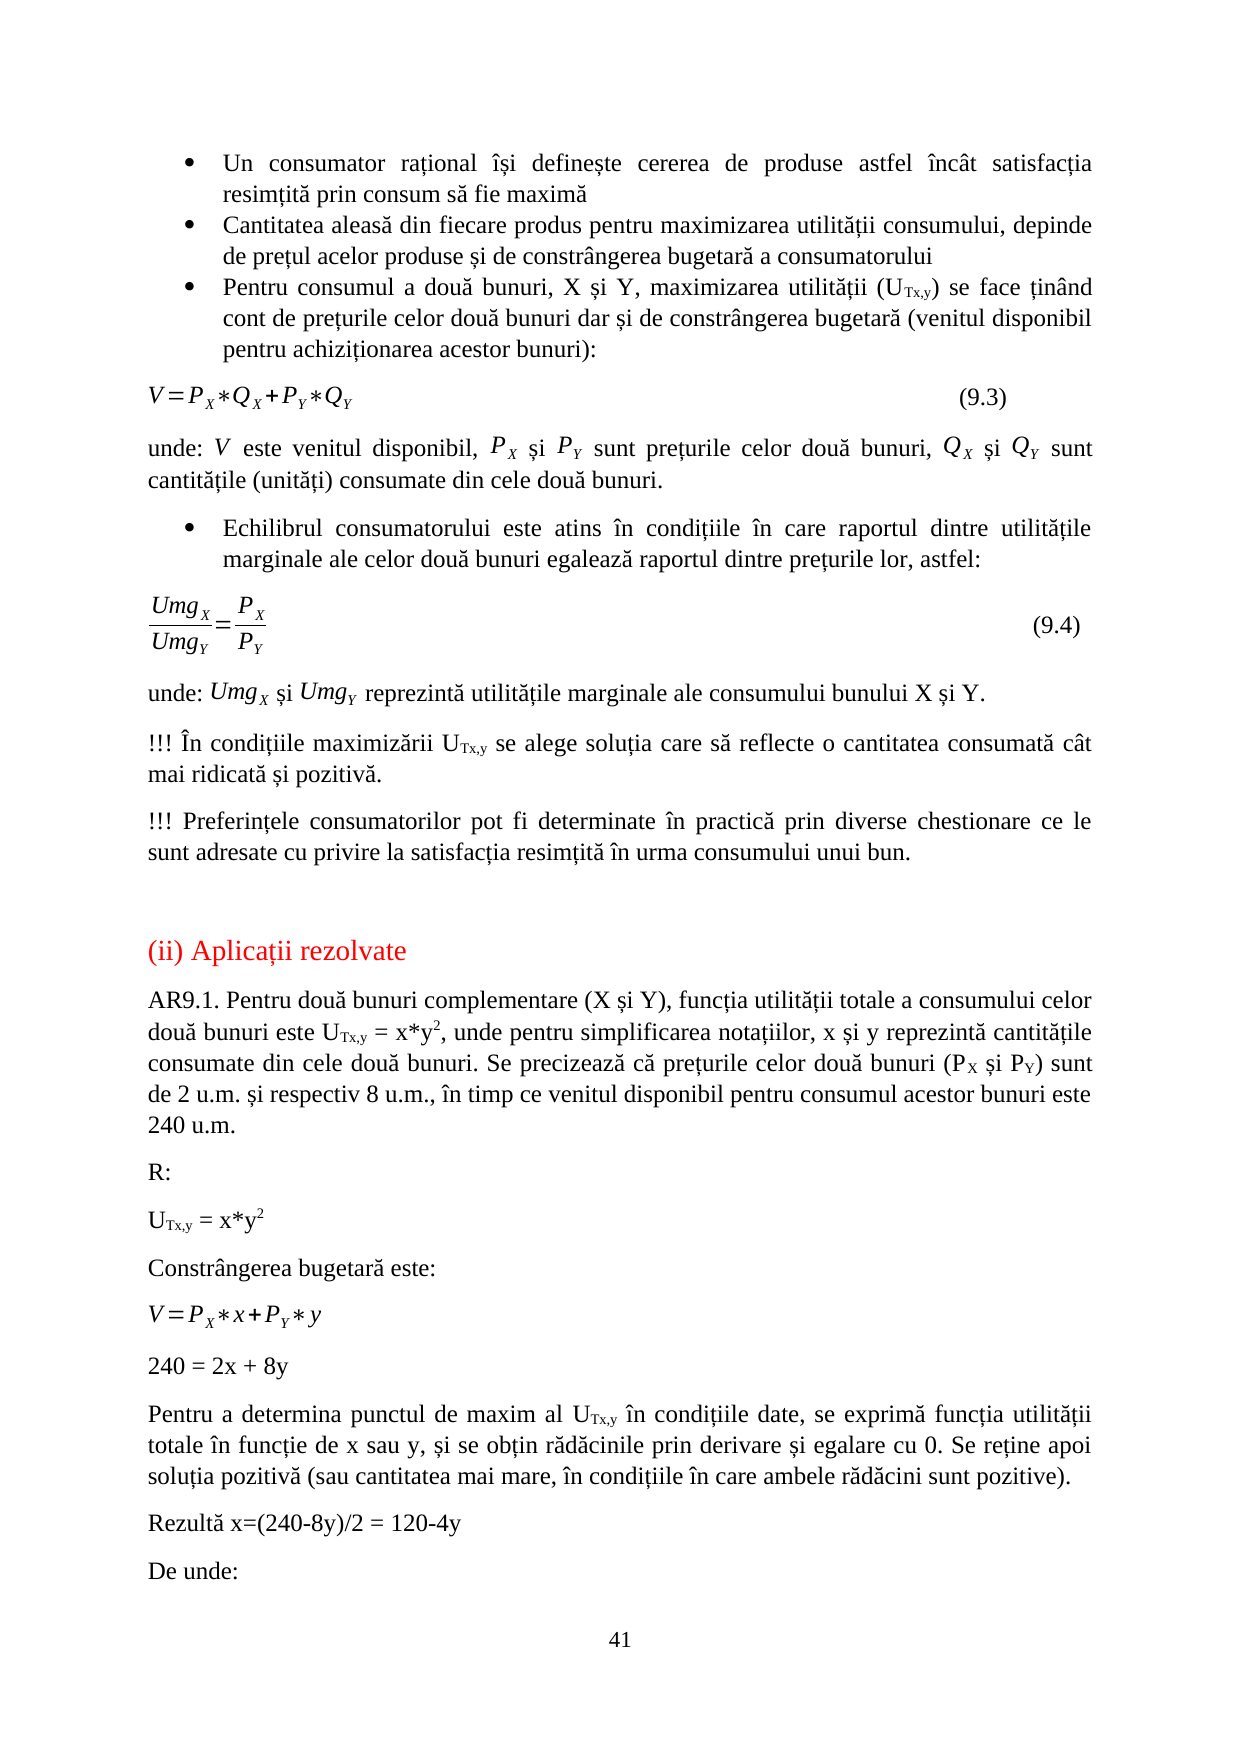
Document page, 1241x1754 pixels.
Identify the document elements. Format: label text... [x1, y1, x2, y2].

list Cantitatea aleasă din fiecare produs pentru maximizarea utilității consumului, depinde de prețul acelor produse și de constrângerea bugetară a consumatorului [185, 210, 1093, 269]
text !!! Preferințele consumatorilor pot fi determinate în practică prin diverse chestionare ce le sunt adresate cu privire la satisfacția resimțită în urma consumului unui bun. [148, 806, 1093, 866]
text Constrângerea bugetară este: [148, 1253, 1093, 1282]
text (9.4) [148, 592, 1093, 658]
text AR9.1. Pentru două bunuri complementare (X și Y), funcția utilității totale a consumului celor două bunuri este UTx,y = x*y2, unde pentru simplificarea notațiilor, x și y reprezintă cantitățile consumate din cele două bunuri. Se precizează că prețurile celor două bunuri (PX și PY) sunt de 2 u.m. și respectiv 8 u.m., în timp ce venitul disponibil pentru consumul acestor bunuri este 240 u.m. [148, 986, 1093, 1138]
text UTx,y = x*y2 [148, 1205, 1093, 1234]
list Un consumator rațional își definește cererea de produse astfel încât satisfacția resimțită prin consum să fie maximă [185, 148, 1093, 207]
list Echilibrul consumatorului este atins în condițiile în care raportul dintre utilitățile marginale ale celor două bunuri egalează raportul dintre prețurile lor, astfel: [185, 513, 1093, 573]
text unde: este venitul disponibil, și sunt prețurile celor două bunuri, și sunt cantitățile (unități) consumate din cele două bunuri. [148, 432, 1093, 494]
text unde: și reprezintă utilitățile marginale ale consumului bunului X și Y. [148, 677, 1093, 709]
text (9.3) [148, 382, 1093, 413]
text Pentru a determina punctul de maxim al UTx,y în condițiile date, se exprimă funcția utilității totale în funcție de x sau y, și se obțin rădăcinile prin derivare și egalare cu 0. Se reține apoi soluția pozitivă (sau cantitatea mai mare, în condițiile în care ambele rădăcini sunt pozitive). [148, 1399, 1093, 1489]
text (ii) Aplicații rezolvate [148, 933, 1093, 966]
list Pentru consumul a două bunuri, X și Y, maximizarea utilității (UTx,y) se face ținând cont de prețurile celor două bunuri dar și de constrângerea bugetară (venitul disponibil pentru achiziționarea acestor bunuri): [185, 272, 1093, 363]
text !!! În condițiile maximizării UTx,y se alege soluția care să reflecte o cantitatea consumată cât mai ridicată și pozitivă. [148, 728, 1093, 787]
text De unde: [148, 1556, 1093, 1585]
text R: [148, 1157, 1093, 1186]
text Rezultă x=(240-8y)/2 = 120-4y [148, 1508, 1093, 1537]
text 240 = 2x + 8y [148, 1351, 1093, 1380]
